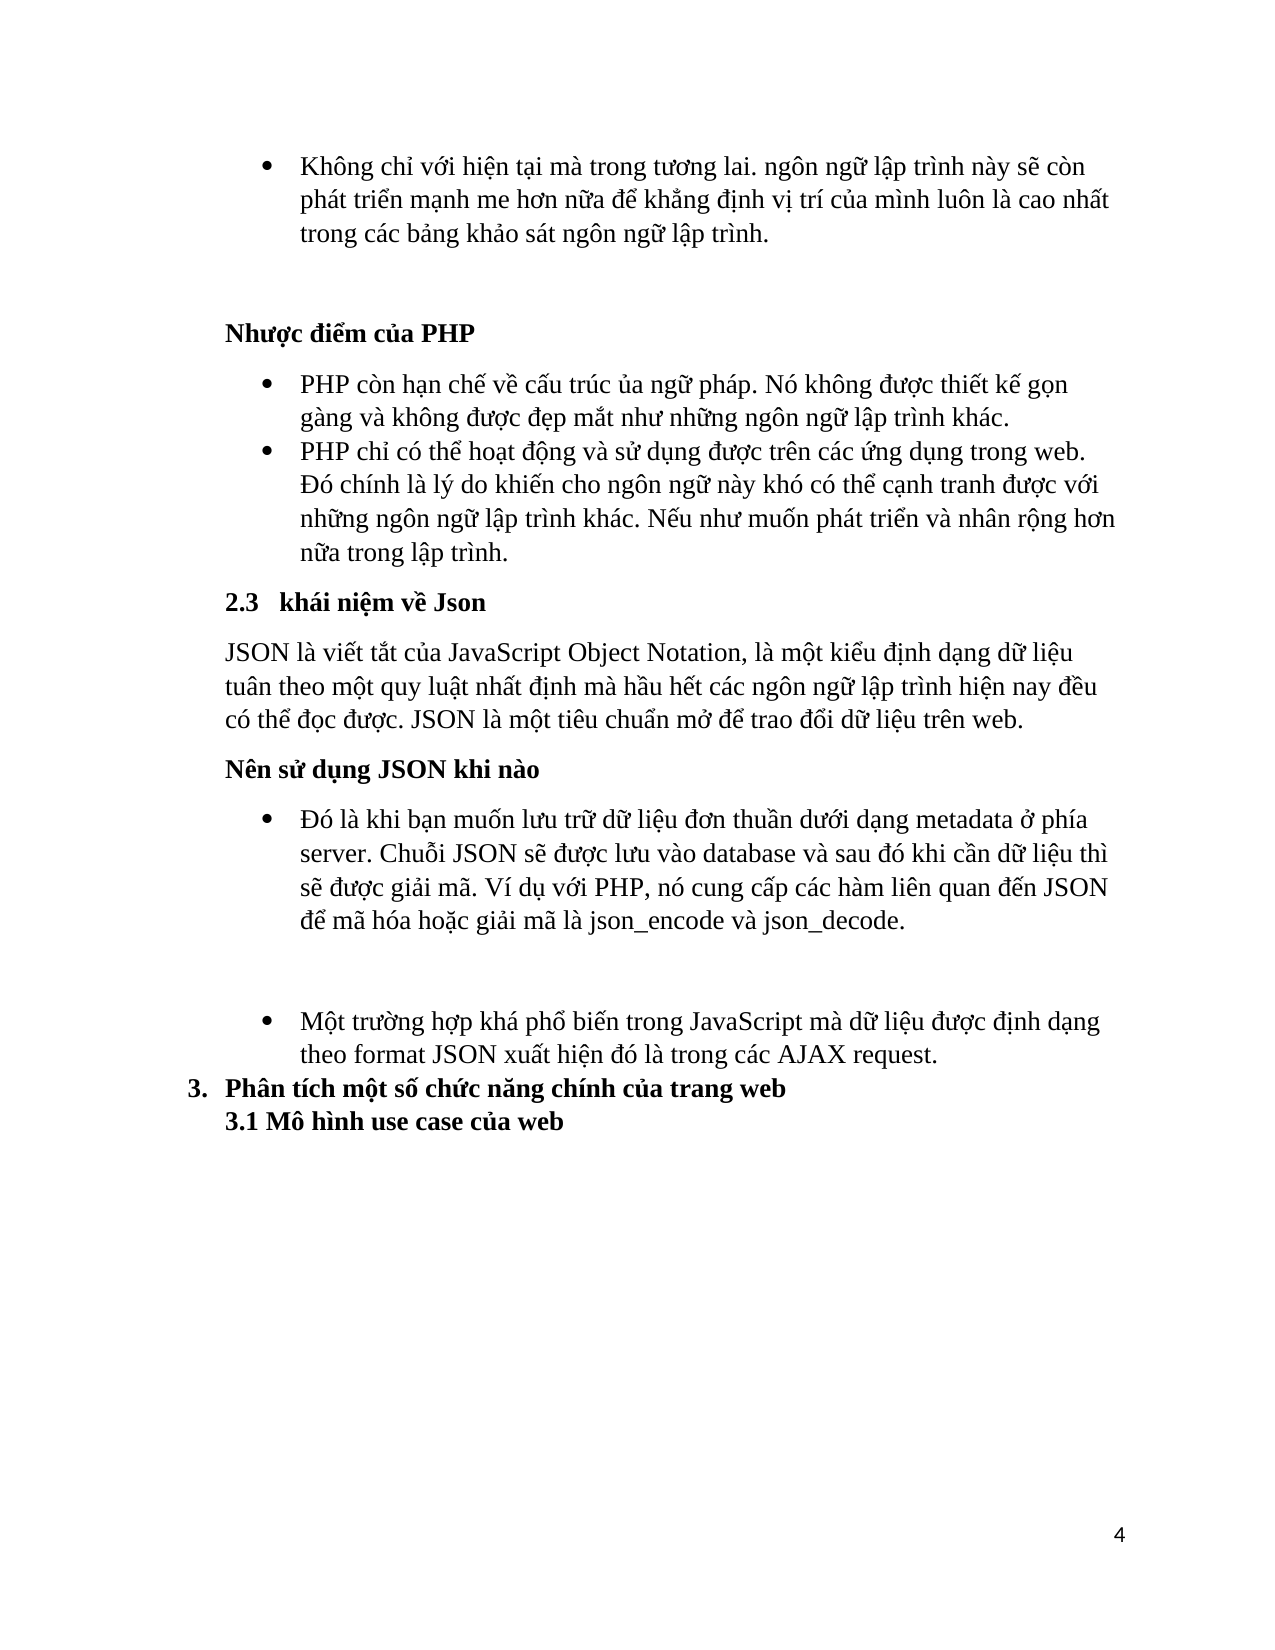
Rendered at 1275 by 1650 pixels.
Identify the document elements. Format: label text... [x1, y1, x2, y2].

list 3.1 Mô hình use case của web [225, 1106, 1125, 1137]
text 2.3 khái niệm về Json [150, 586, 1125, 617]
text Nên sử dụng JSON khi nào [225, 753, 1125, 784]
list Phân tích một số chức năng chính của trang web [187, 1072, 1125, 1103]
text JSON là viết tắt của JavaScript Object Notation, là một kiểu định dạng dữ liệu tuân theo một quy luật nhất định mà hầu hết các ngôn ngữ lập trình hiện nay đều có thể đọc được. JSON là một tiêu chuẩn mở để trao đổi dữ liệu trên web. [225, 636, 1125, 734]
list Một trường hợp khá phổ biến trong JavaScript mà dữ liệu được định dạng theo format JSON xuất hiện đó là trong các AJAX request. [262, 1005, 1125, 1069]
list Đó là khi bạn muốn lưu trữ dữ liệu đơn thuần dưới dạng metadata ở phía server. Chuỗi JSON sẽ được lưu vào database và sau đó khi cần dữ liệu thì sẽ được giải mã. Ví dụ với PHP, nó cung cấp các hàm liên quan đến JSON để mã hóa hoặc giải mã là json_encode và json_decode. [262, 804, 1125, 936]
list PHP còn hạn chế về cấu trúc ủa ngữ pháp. Nó không được thiết kế gọn gàng và không được đẹp mắt như những ngôn ngữ lập trình khác. [262, 368, 1125, 433]
text Nhược điểm của PHP [225, 318, 1125, 349]
list Không chỉ với hiện tại mà trong tương lai. ngôn ngữ lập trình này sẽ còn phát triển mạnh me hơn nữa để khẳng định vị trí của mình luôn là cao nhất trong các bảng khảo sát ngôn ngữ lập trình. [262, 150, 1125, 248]
list PHP chỉ có thể hoạt động và sử dụng được trên các ứng dụng trong web. Đó chính là lý do khiến cho ngôn ngữ này khó có thể cạnh tranh được với những ngôn ngữ lập trình khác. Nếu như muốn phát triển và nhân rộng hơn nữa trong lập trình. [262, 435, 1125, 567]
